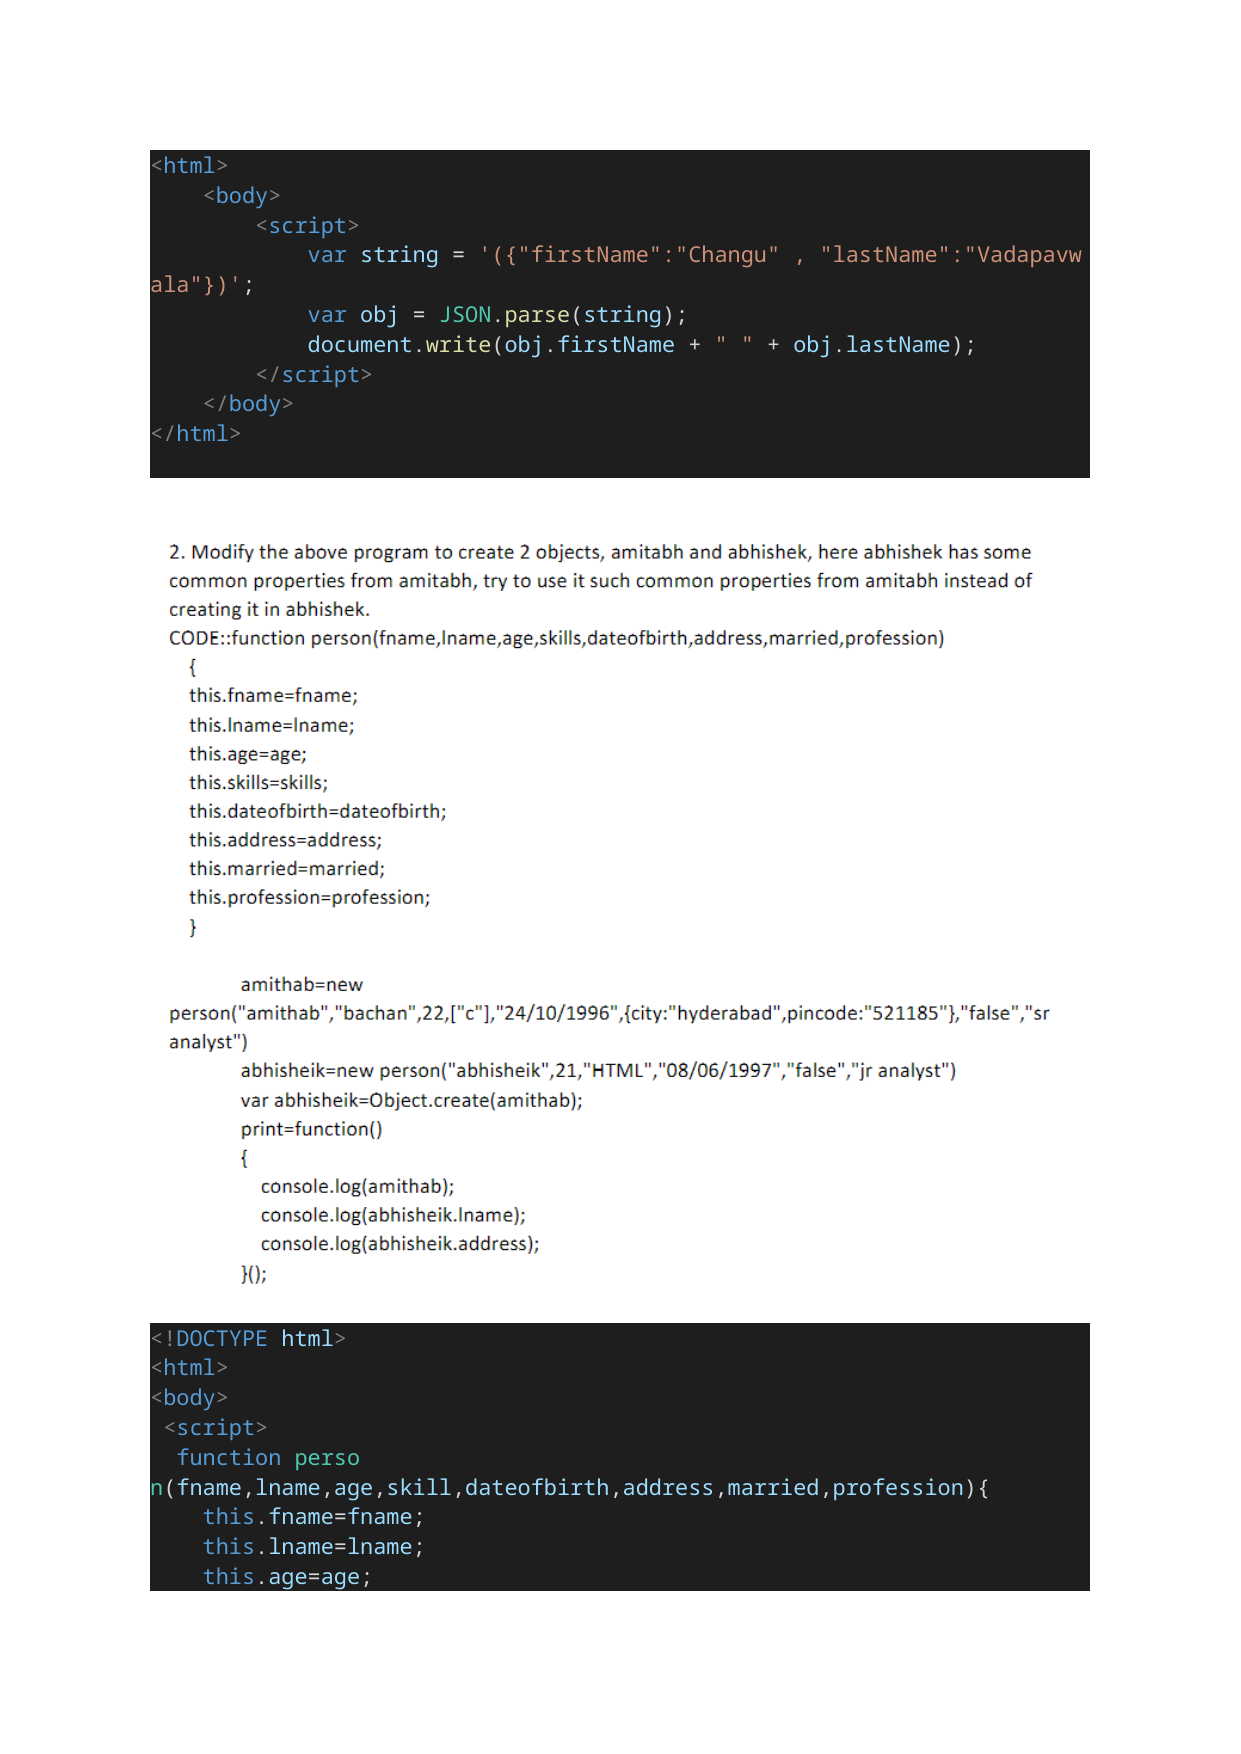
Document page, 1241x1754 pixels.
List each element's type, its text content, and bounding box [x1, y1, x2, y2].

text <html> [150, 1352, 1090, 1382]
text function person(fname,lname,age,skill,dateofbirth,address,married,profession){ [150, 1442, 1090, 1501]
text var string = '({"firstName":"Changu" , "lastName":"Vadapavwala"})'; [150, 239, 1090, 299]
text this.lname=lname; [150, 1531, 1090, 1561]
text <!DOCTYPE html> [150, 1323, 1090, 1352]
text <html> [150, 150, 1090, 180]
text this.age=age; [150, 1561, 1090, 1591]
text <body> [150, 1382, 1090, 1412]
text document.write(obj.firstName + " " + obj.lastName); [150, 329, 1090, 358]
picture [150, 524, 1091, 1304]
text <body> [150, 180, 1090, 209]
text </script> [150, 358, 1090, 388]
text this.fname=fname; [150, 1501, 1090, 1531]
text var obj = JSON.parse(string); [150, 299, 1090, 329]
text </body> [150, 388, 1090, 418]
text <script> [150, 1412, 1090, 1442]
text </html> [150, 418, 1090, 448]
text <script> [150, 209, 1090, 239]
